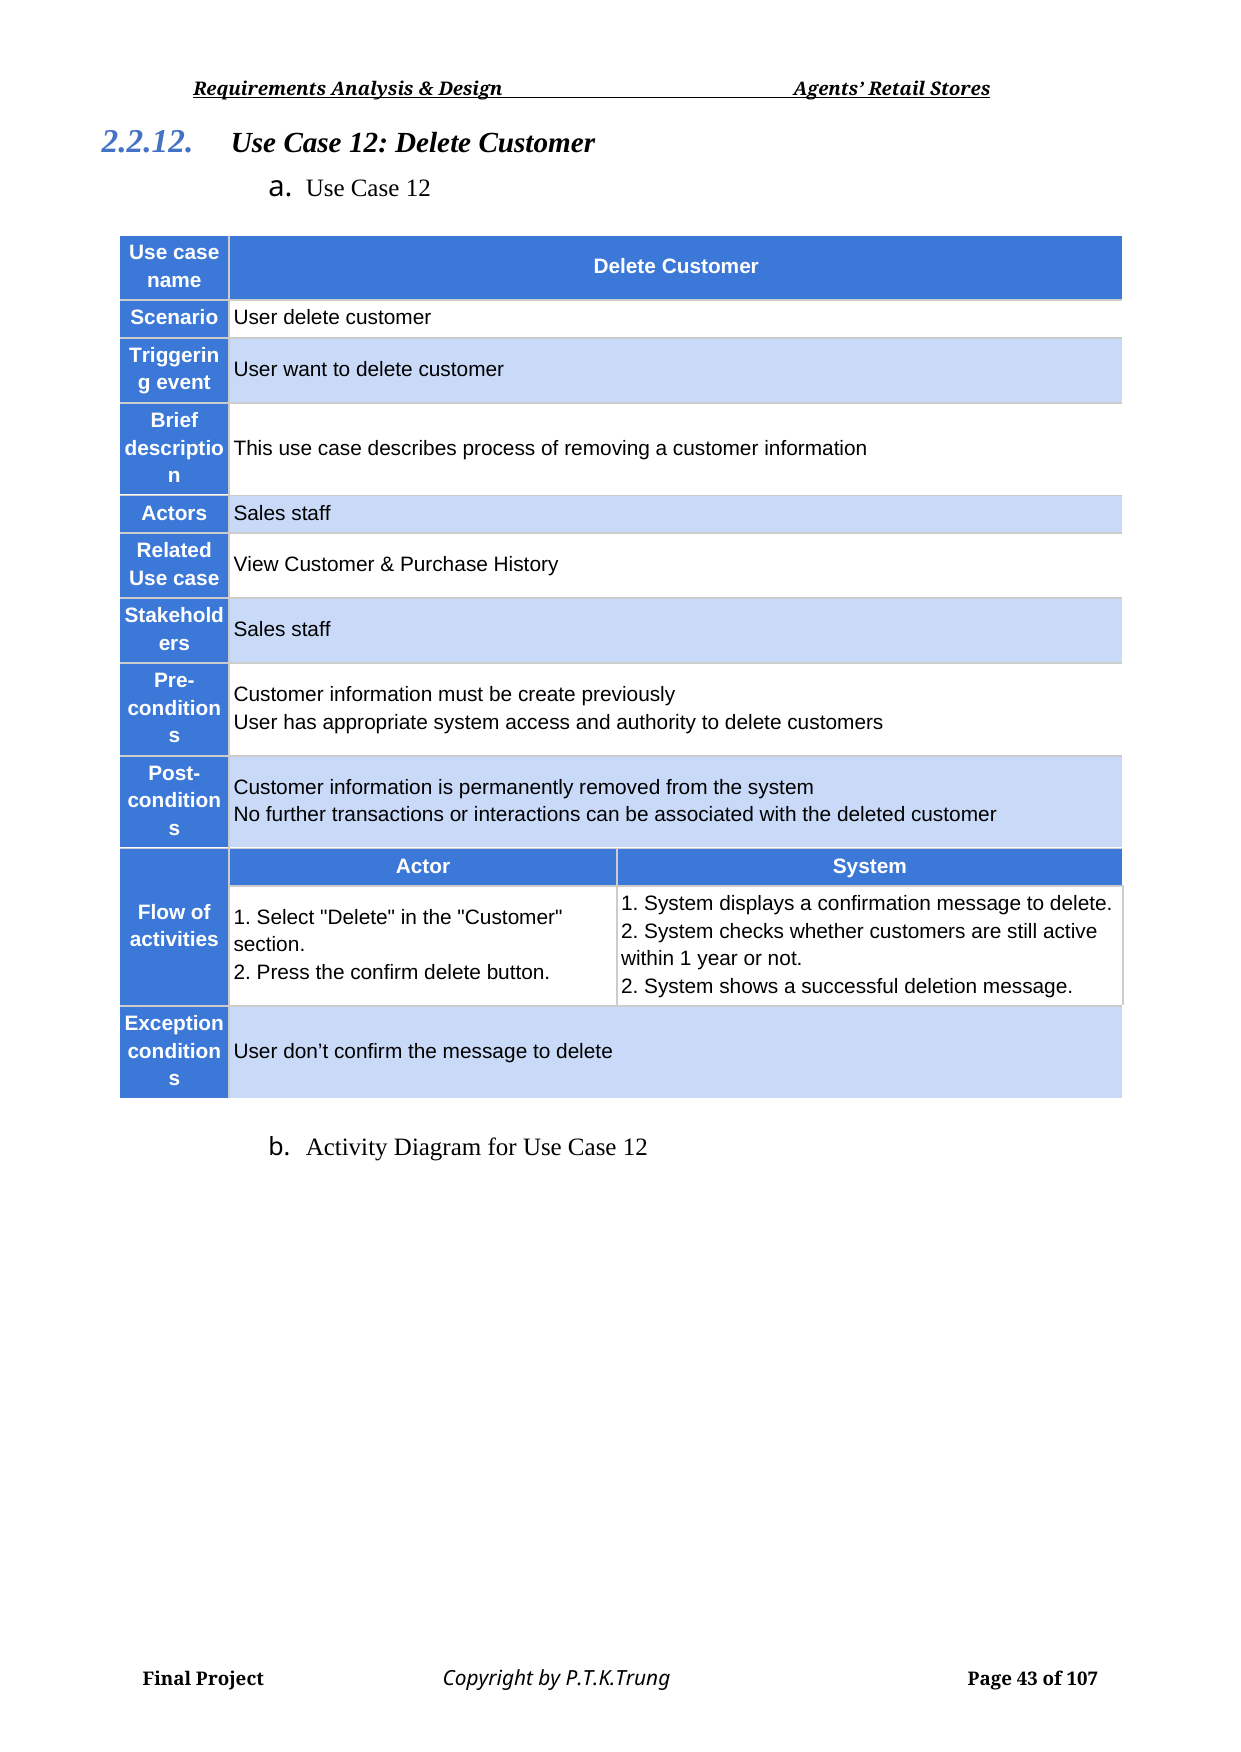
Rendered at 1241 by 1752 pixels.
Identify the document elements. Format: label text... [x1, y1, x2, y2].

table_cell Customer information must be create previously User has appropriate system access and authority to delete customers [230, 664, 1122, 755]
table_cell View Customer & Purchase History [230, 534, 1122, 597]
table_cell Customer information is permanently removed from the system No further transactions or interactions can be associated with the deleted customer [230, 757, 1122, 847]
table_cell Brief description [120, 404, 228, 494]
table_header Use case name [120, 236, 228, 299]
list Use Case 12 [268, 166, 1122, 205]
table_cell Pre-conditions [120, 664, 228, 755]
table_cell Post-conditions [120, 757, 228, 847]
table_cell Exception conditions [120, 1007, 228, 1098]
table_cell User want to delete customer [230, 339, 1122, 402]
table_cell Scenario [120, 301, 228, 337]
table_cell Sales staff [230, 496, 1122, 532]
table_cell Actors [120, 496, 228, 532]
table_cell Triggering event [120, 339, 228, 402]
table_cell This use case describes process of removing a customer information [230, 404, 1122, 494]
table_cell User don’t confirm the message to delete [230, 1007, 1122, 1098]
table_cell Actor [230, 849, 616, 885]
table_cell 1. System displays a confirmation message to delete. 2. System checks whether customers are still active within 1 year or not. 2. System shows a successful deletion message. [618, 887, 1122, 1005]
list Activity Diagram for Use Case 12 [268, 1128, 1122, 1162]
table_cell 1. Select "Delete" in the "Customer" section. 2. Press the confirm delete button. [230, 887, 616, 1005]
subtitle Use Case 12: Delete Customer [193, 121, 1122, 159]
table_cell User delete customer [230, 301, 1122, 337]
table_cell Stakeholders [120, 599, 228, 662]
table_cell Related Use case [120, 534, 228, 597]
table_cell Sales staff [230, 599, 1122, 662]
table_header Delete Customer [230, 236, 1122, 299]
table_cell Flow of activities [120, 849, 228, 1005]
table_cell System [618, 849, 1122, 885]
